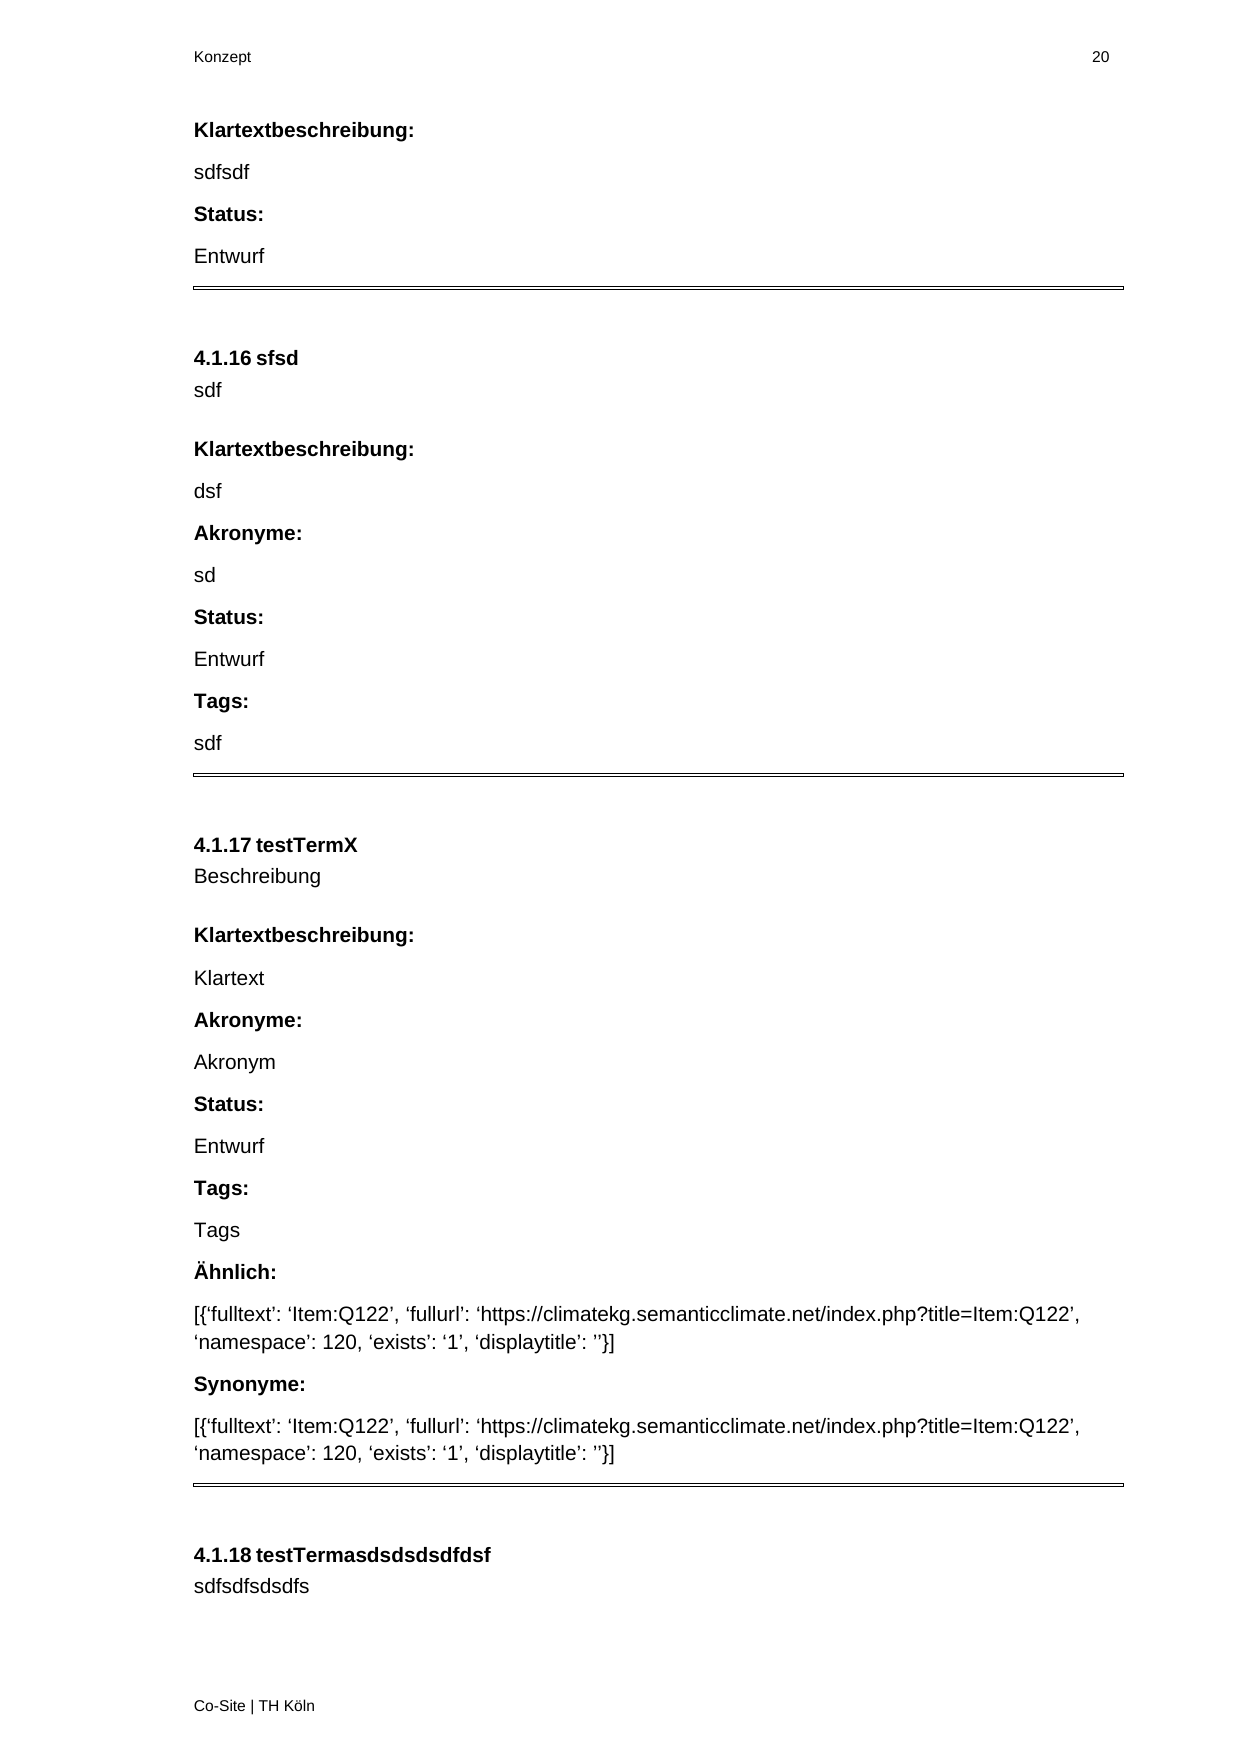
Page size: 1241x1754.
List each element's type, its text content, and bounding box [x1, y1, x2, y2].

text Status: [194, 202, 1124, 226]
text Status: [194, 1092, 1124, 1116]
text [{‘fulltext’: ‘Item:Q122’, ‘fullurl’: ‘https://climatekg.semanticclimate.net/index.php?title=Item:Q122’, ‘namespace’: 120, ‘exists’: ‘1’, ‘displaytitle’: ’’}] [194, 1414, 1124, 1465]
text Ähnlich: [194, 1260, 1124, 1284]
text Tags [194, 1218, 1124, 1242]
subtitle sfsd [194, 346, 1124, 369]
subtitle testTermasdsdsdsdfdsf [194, 1542, 1124, 1566]
text dsf [194, 479, 1124, 503]
text [{‘fulltext’: ‘Item:Q122’, ‘fullurl’: ‘https://climatekg.semanticclimate.net/index.php?title=Item:Q122’, ‘namespace’: 120, ‘exists’: ‘1’, ‘displaytitle’: ’’}] [194, 1302, 1124, 1353]
text Klartextbeschreibung: [194, 437, 1124, 461]
text Synonyme: [194, 1372, 1124, 1396]
subtitle testTermX [194, 832, 1124, 856]
text sd [194, 563, 1124, 587]
text Klartextbeschreibung: [194, 118, 1124, 142]
text Klartextbeschreibung: [194, 923, 1124, 947]
text Entwurf [194, 1134, 1124, 1158]
text Tags: [194, 1176, 1124, 1200]
text sdfsdf [194, 160, 1124, 184]
text Akronyme: [194, 1007, 1124, 1031]
text Klartext [194, 965, 1124, 989]
text Tags: [194, 689, 1124, 713]
text sdf [194, 731, 1124, 755]
text Entwurf [194, 244, 1124, 268]
text Entwurf [194, 647, 1124, 671]
text Akronym [194, 1049, 1124, 1073]
text Akronyme: [194, 521, 1124, 545]
text Status: [194, 605, 1124, 629]
